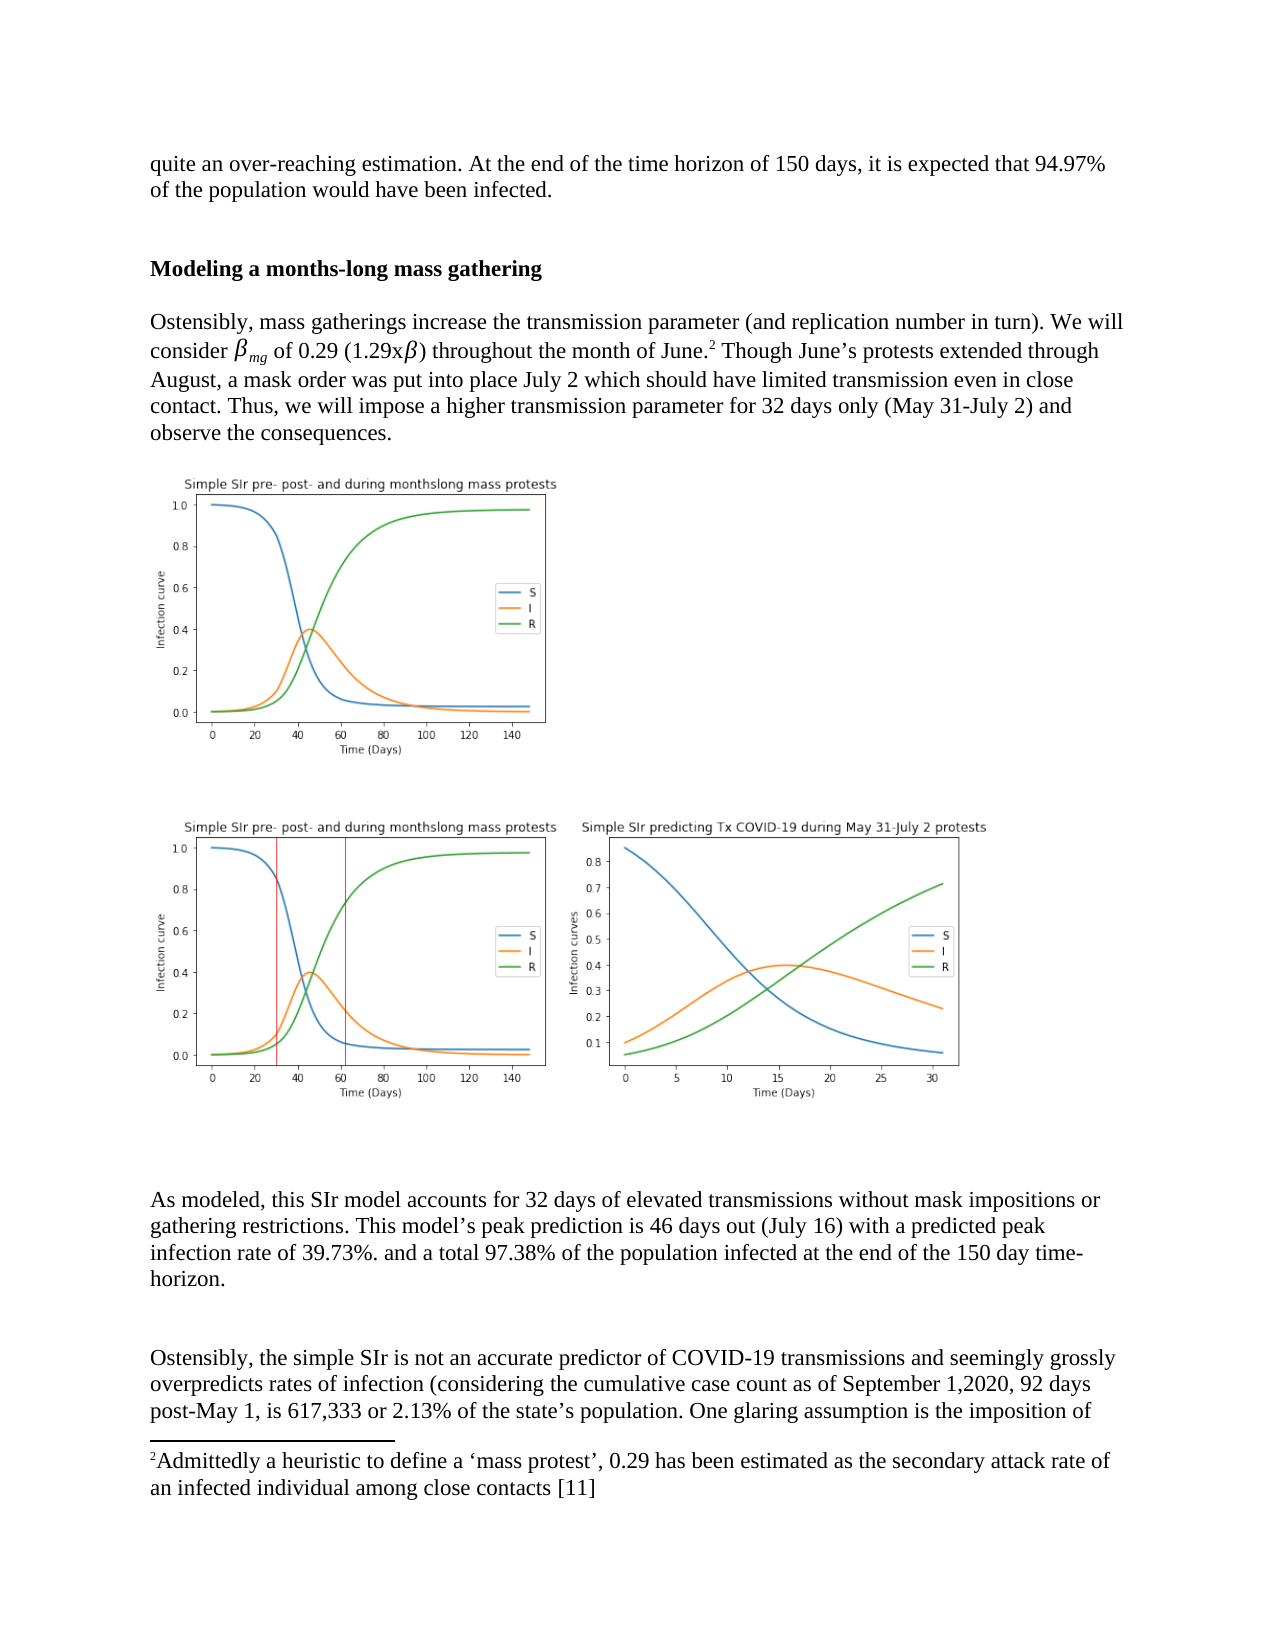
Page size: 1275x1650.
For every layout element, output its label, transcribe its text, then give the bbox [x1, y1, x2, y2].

text Ostensibly, mass gatherings increase the transmission parameter (and replication number in turn). We will consider of 0.29 (1.29x) throughout the month of June. Though June’s protests extended through August, a mask order was put into place July 2 which should have limited transmission even in close contact. Thus, we will impose a higher transmission parameter for 32 days only (May 31-July 2) and observe the consequences. [150, 308, 1125, 445]
text Modeling a months-long mass gathering [150, 255, 1125, 282]
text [150, 1344, 1125, 1423]
picture [150, 814, 993, 1105]
picture [150, 471, 564, 762]
text As modeled, this SIr model accounts for 32 days of elevated transmissions without mask impositions or gathering restrictions. This model’s peak prediction is 46 days out (July 16) with a predicted peak infection rate of 39.73%. and a total 97.38% of the population infected at the end of the 150 day time-horizon. [150, 1186, 1125, 1291]
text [150, 150, 1125, 203]
